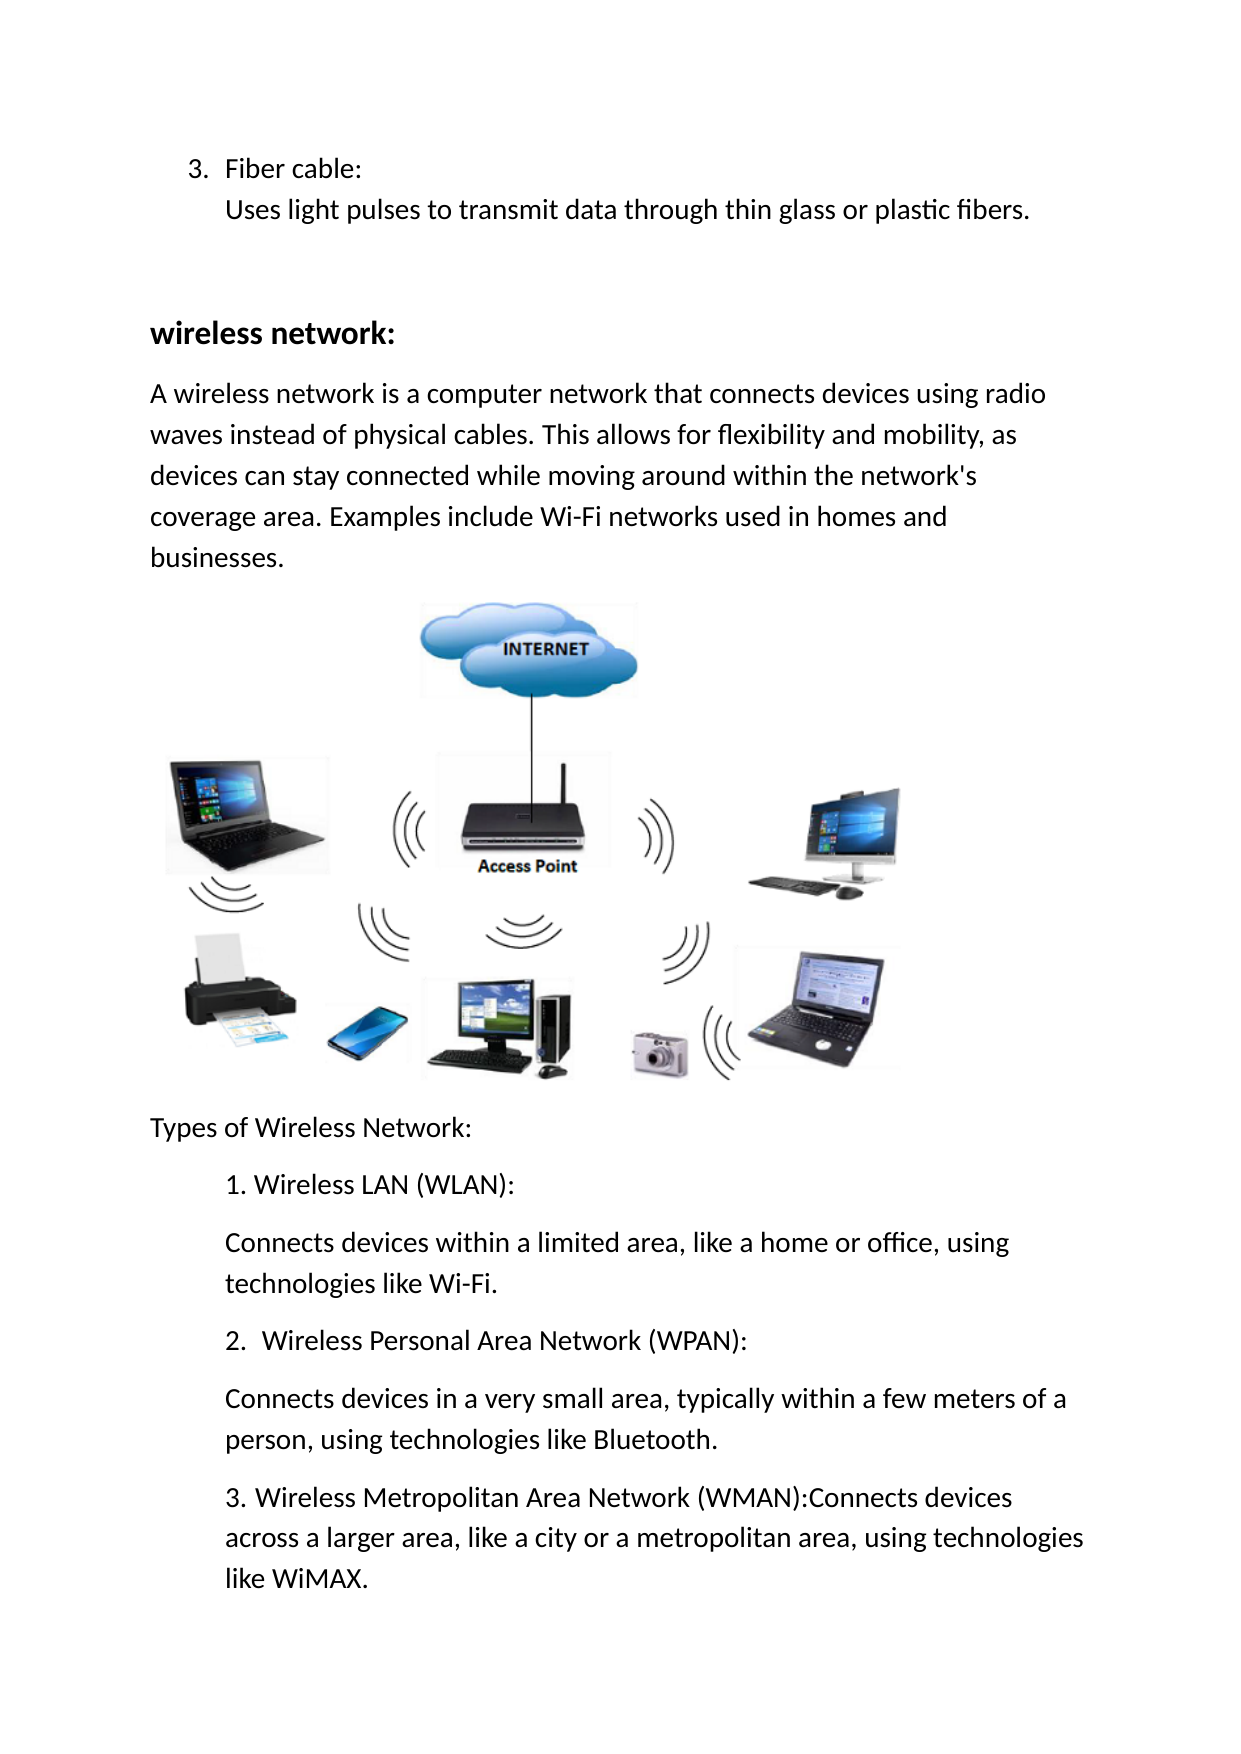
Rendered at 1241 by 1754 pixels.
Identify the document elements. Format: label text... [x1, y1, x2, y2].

text A wireless network is a computer network that connects devices using radio waves instead of physical cables. This allows for flexibility and mobility, as devices can stay connected while moving around within the network's coverage area. Examples include Wi-Fi networks used in homes and businesses. [150, 375, 1090, 575]
list Fiber cable: [187, 150, 1090, 186]
text 2. Wireless Personal Area Network (WPAN): [225, 1322, 1090, 1358]
picture [150, 596, 936, 1088]
text wireless network: [150, 312, 1090, 353]
text 3. Wireless Metropolitan Area Network (WMAN):Connects devices across a larger area, like a city or a metropolitan area, using technologies like WiMAX. [225, 1479, 1090, 1596]
text Connects devices in a very small area, typically within a few meters of a person, using technologies like Bluetooth. [225, 1380, 1090, 1457]
text Connects devices within a limited area, like a home or office, using technologies like Wi-Fi. [225, 1224, 1090, 1301]
list Uses light pulses to transmit data through thin glass or plastic fibers. [225, 191, 1090, 227]
text 1. Wireless LAN (WLAN): [150, 1166, 1090, 1202]
text Types of Wireless Network: [150, 1109, 1090, 1144]
